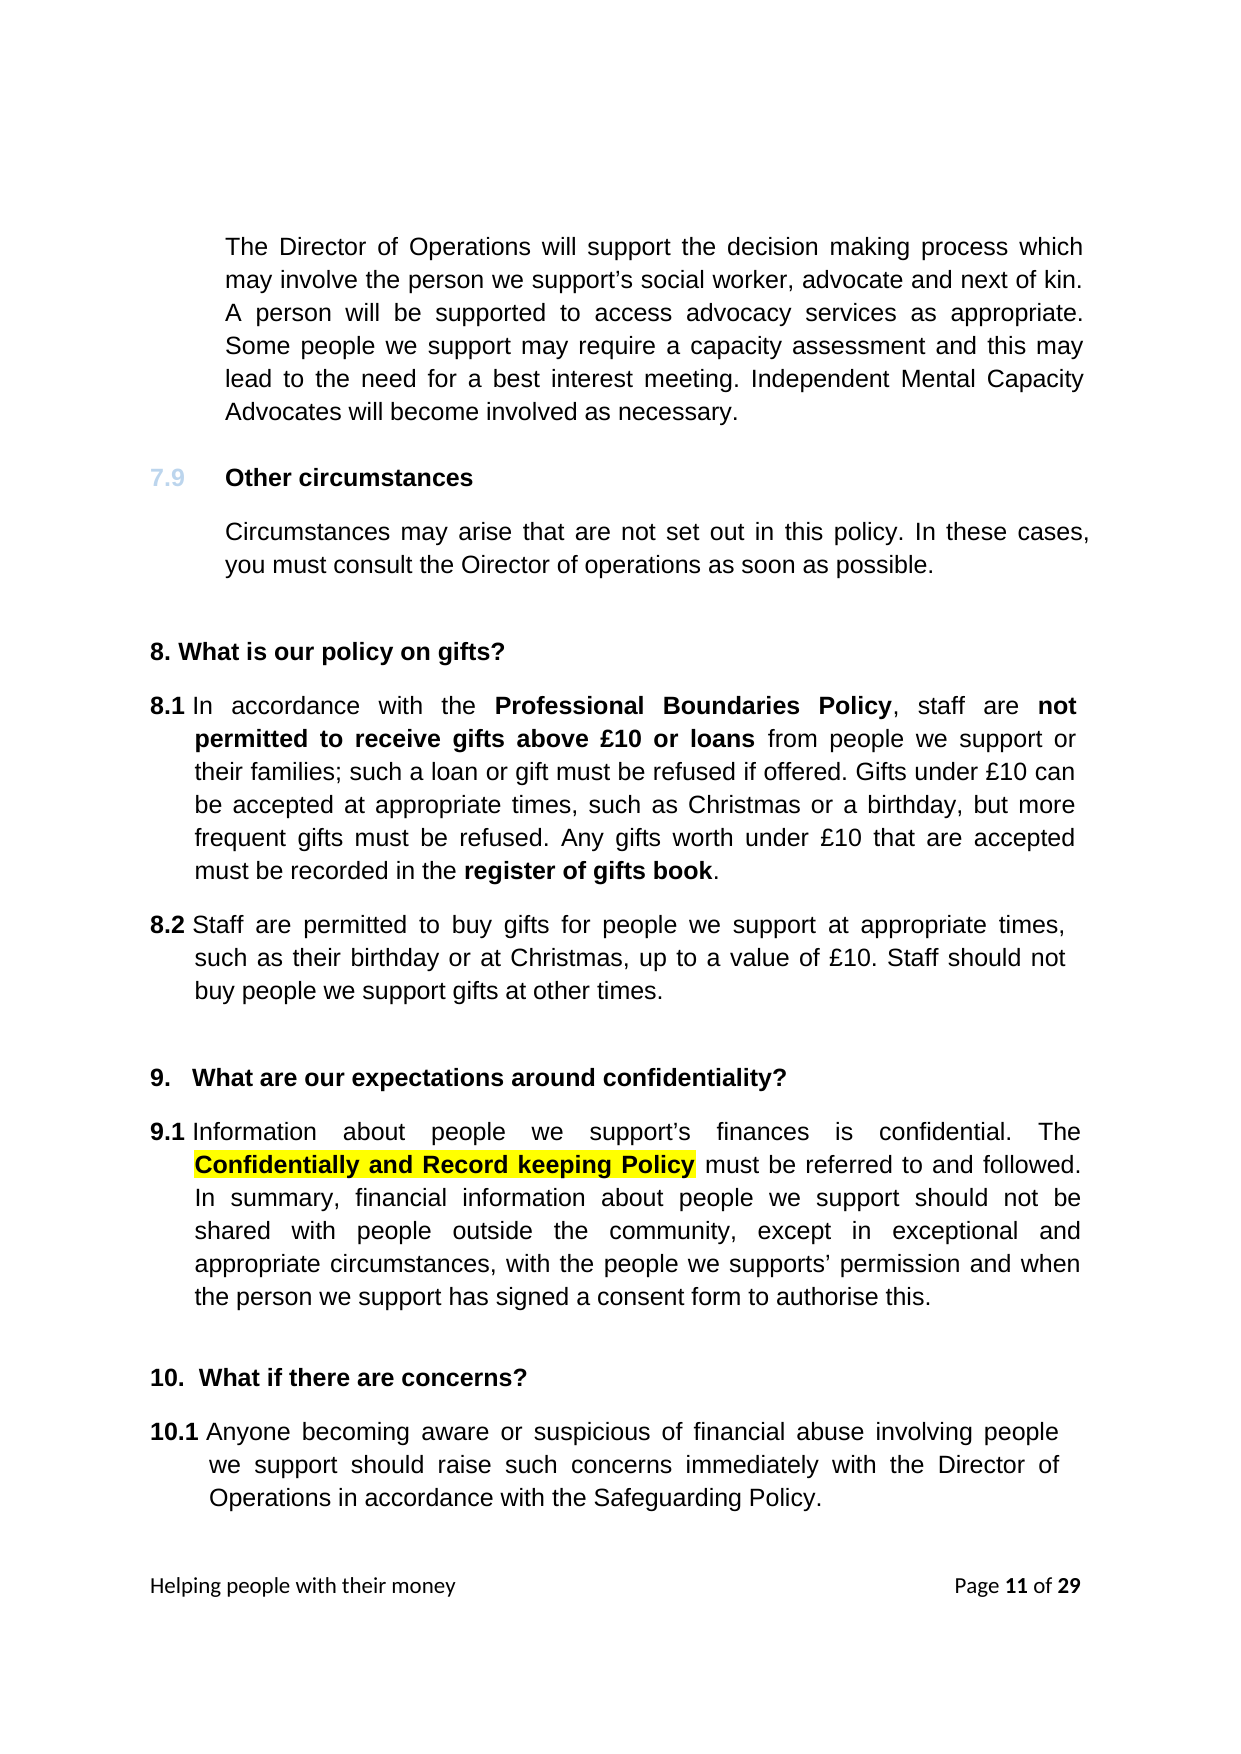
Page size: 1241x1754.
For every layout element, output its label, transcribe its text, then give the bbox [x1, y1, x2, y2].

list Information about people we support’s finances is confidential. The Confidentially and Record keeping Policy must be referred to and followed. In summary, financial information about people we support should not be shared with people outside the community, except in exceptional and appropriate circumstances, with the people we supports’ permission and when the person we support has signed a consent form to authorise this. [150, 1117, 1082, 1310]
list Staff are permitted to buy gifts for people we support at appropriate times, such as their birthday or at Christmas, up to a value of £10. Staff should not buy people we support gifts at other times. [150, 909, 1067, 1004]
list In accordance with the Professional Boundaries Policy, staff are not permitted to receive gifts above £10 or loans from people we support or their families; such a loan or gift must be refused if offered. Gifts under £10 can be accepted at appropriate times, such as Christmas or a birthday, but more frequent gifts must be refused. Any gifts worth under £10 that are accepted must be recorded in the register of gifts book. [150, 691, 1077, 885]
subtitle What if there are concerns? [150, 1363, 1109, 1392]
subtitle What are our expectations around confidentiality? [150, 1063, 1109, 1092]
text Circumstances may arise that are not set out in this policy. In these cases, you must consult the Oirector of operations as soon as possible. [225, 517, 1091, 578]
subtitle Other circumstances [150, 463, 1109, 491]
text The Director of Operations will support the decision making process which may involve the person we support’s social worker, advocate and next of kin. A person will be supported to access advocacy services as appropriate. Some people we support may require a capacity assessment and this may lead to the need for a best interest meeting. Independent Mental Capacity Advocates will become involved as necessary. [225, 232, 1085, 425]
subtitle What is our policy on gifts? [150, 637, 1109, 666]
list Anyone becoming aware or suspicious of financial abuse involving people we support should raise such concerns immediately with the Director of Operations in accordance with the Safeguarding Policy. [150, 1417, 1060, 1512]
text Helping people with their money Page 11 of 29 [150, 1572, 1109, 1600]
